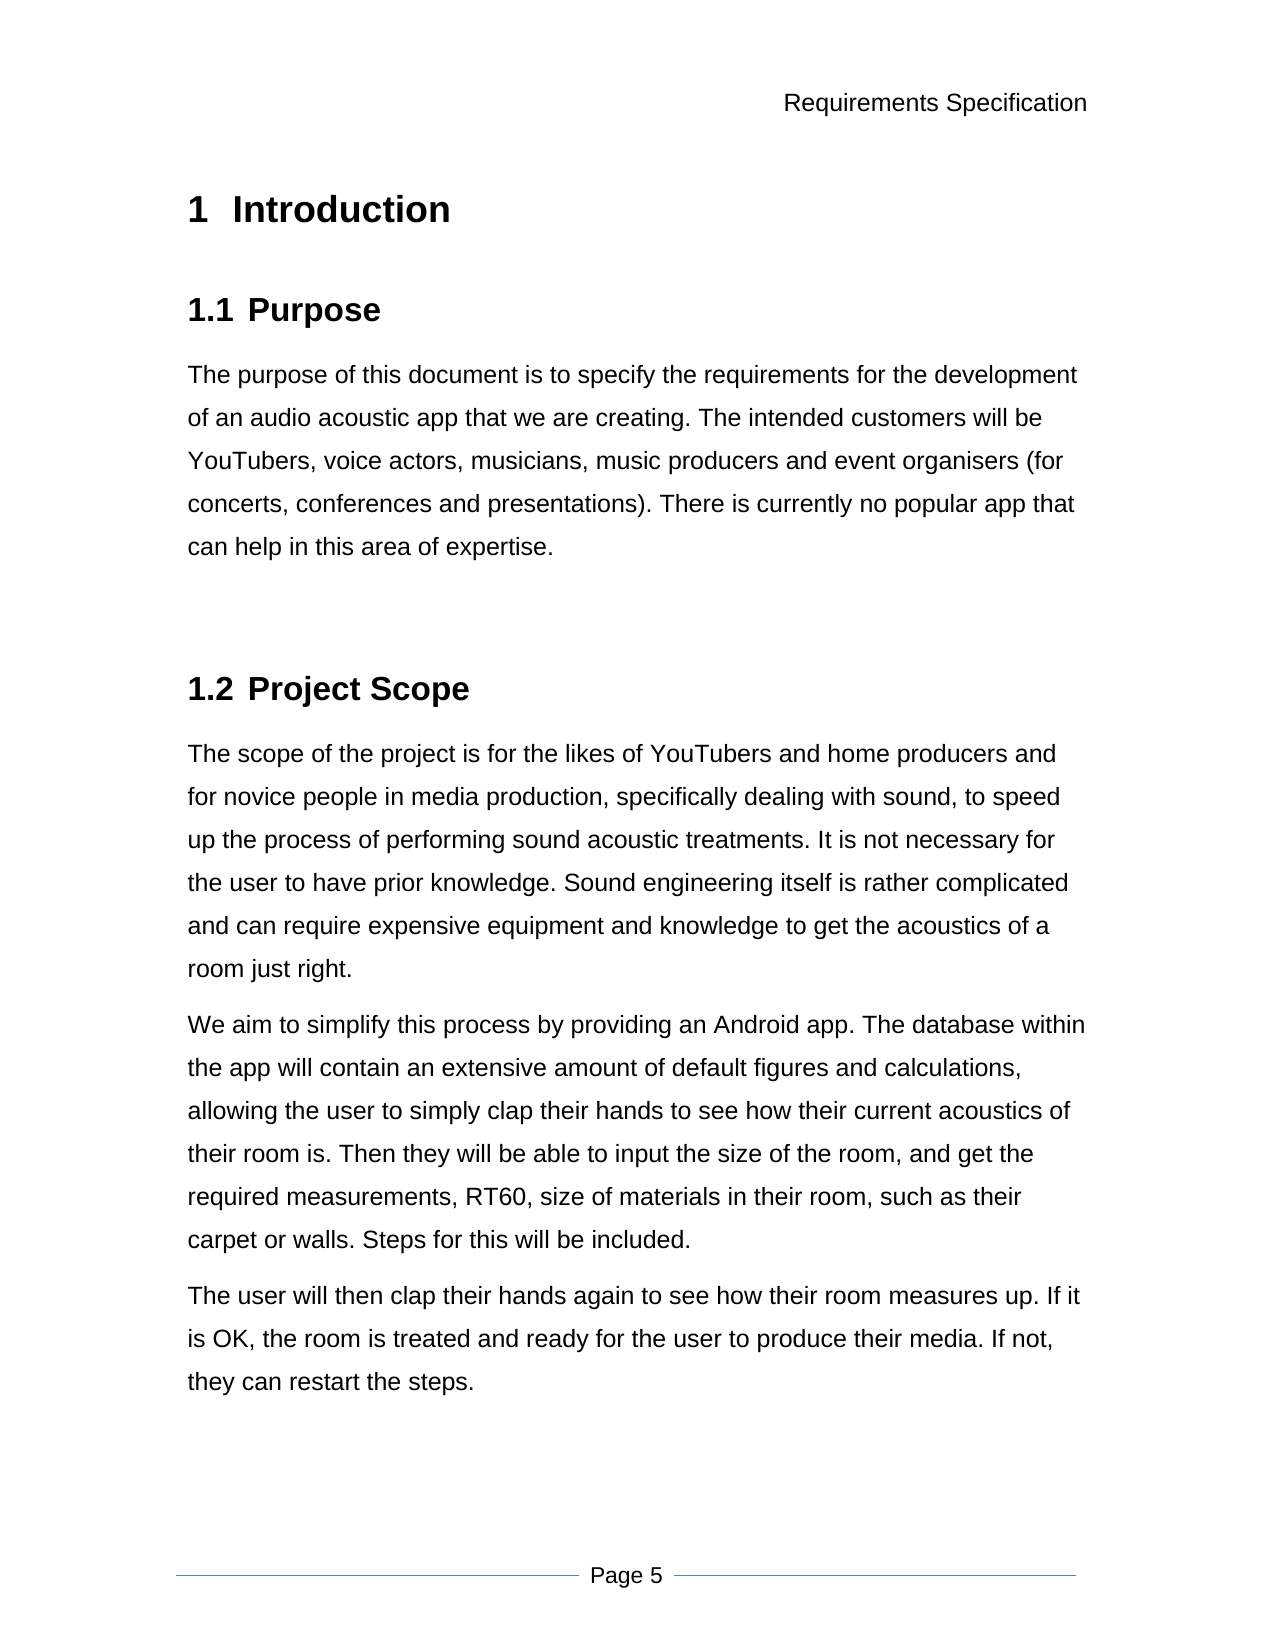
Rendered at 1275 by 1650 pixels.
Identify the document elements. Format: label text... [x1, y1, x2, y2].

subtitle Introduction [187, 187, 1087, 231]
subtitle Purpose [187, 290, 1087, 328]
text The scope of the project is for the likes of YouTubers and home producers and for novice people in media production, specifically dealing with sound, to speed up the process of performing sound acoustic treatments. It is not necessary for the user to have prior knowledge. Sound engineering itself is rather complicated and can require expensive equipment and knowledge to get the acoustics of a room just right. [187, 739, 1087, 983]
text The purpose of this document is to specify the requirements for the development of an audio acoustic app that we are creating. The intended customers will be YouTubers, voice actors, musicians, music producers and event organisers (for concerts, conferences and presentations). There is currently no popular app that can help in this area of expertise. [187, 360, 1087, 561]
text We aim to simplify this process by providing an Android app. The database within the app will contain an extensive amount of default figures and calculations, allowing the user to simply clap their hands to see how their current acoustics of their room is. Then they will be able to input the size of the room, and get the required measurements, RT60, size of materials in their room, such as their carpet or walls. Steps for this will be included. [187, 1010, 1087, 1254]
subtitle Project Scope [187, 668, 1087, 707]
text The user will then clap their hands again to see how their room measures up. If it is OK, the room is treated and ready for the user to produce their media. If not, they can restart the steps. [187, 1281, 1087, 1396]
